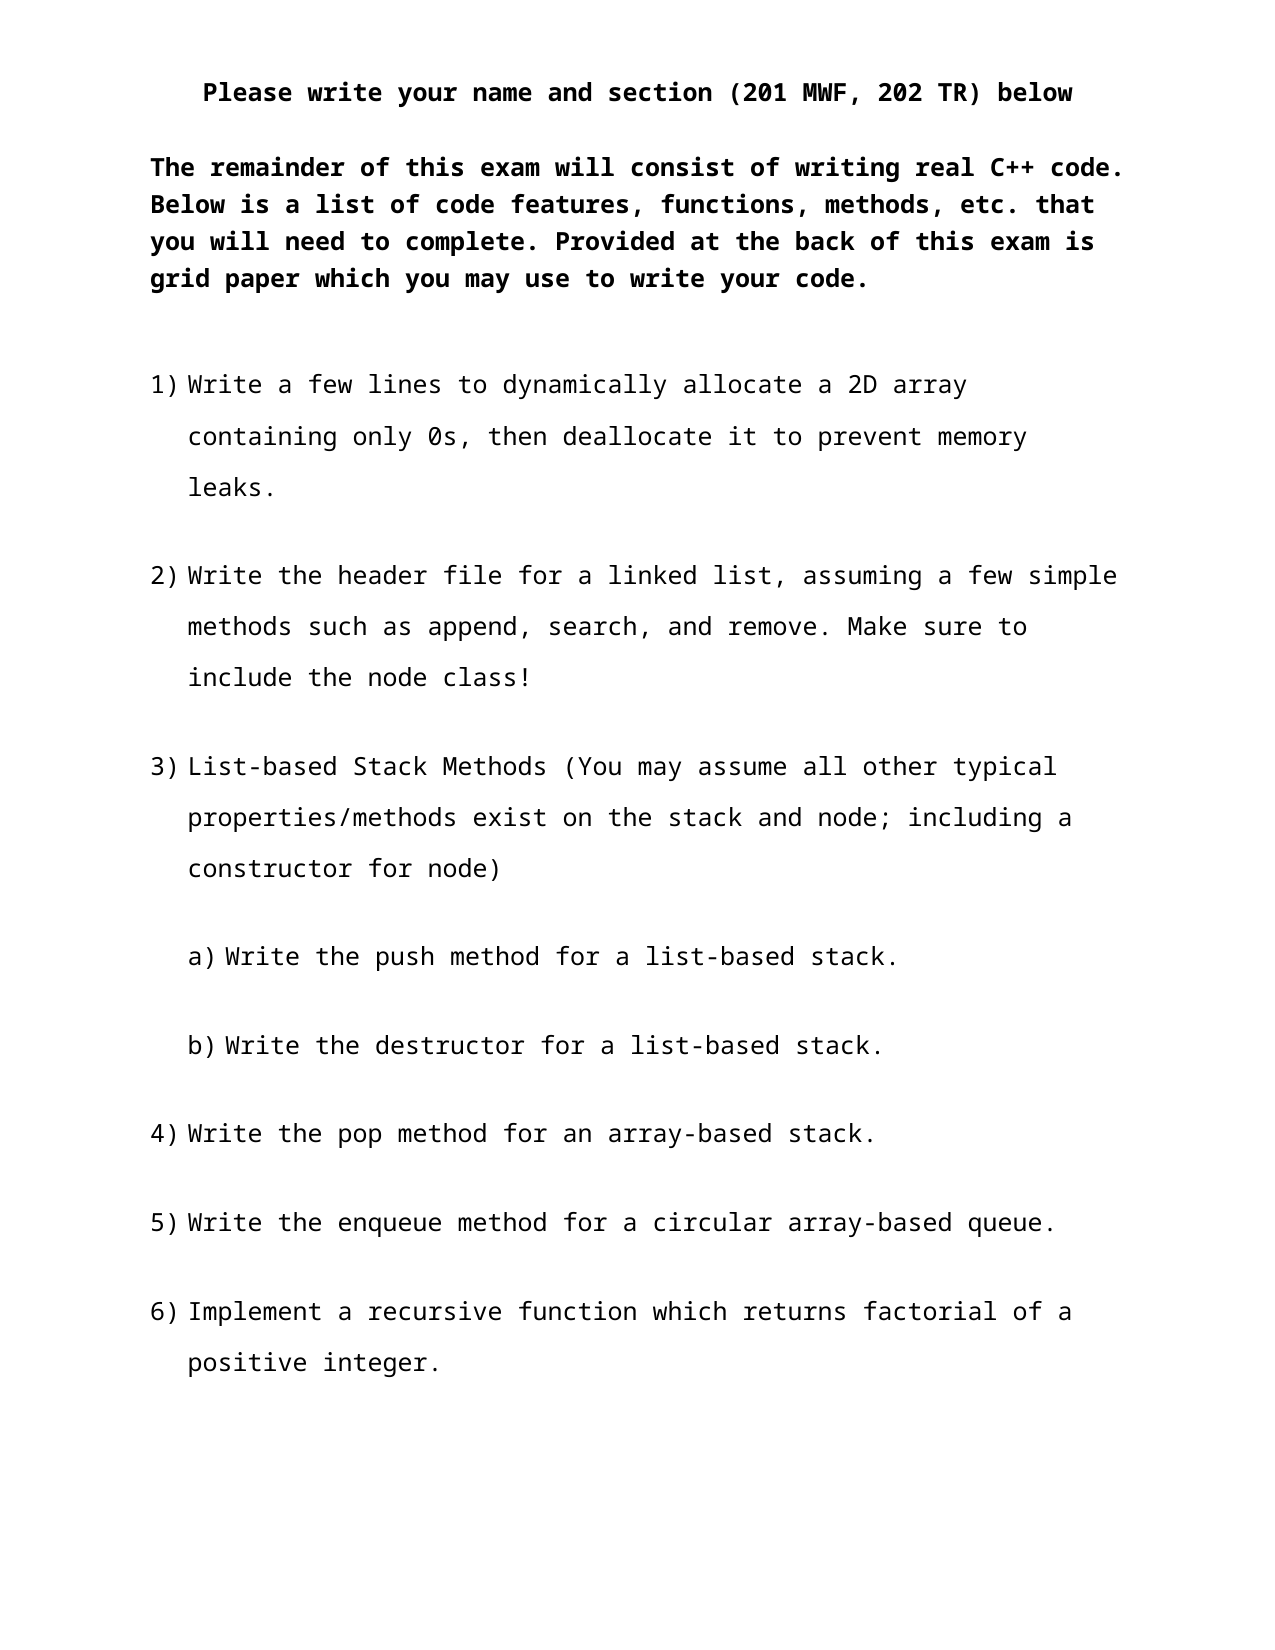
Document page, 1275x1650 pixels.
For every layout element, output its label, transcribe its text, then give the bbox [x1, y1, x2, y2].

list Write the push method for a list-based stack. [187, 939, 1125, 973]
list Write the header file for a linked list, assuming a few simple methods such as append, search, and remove. Make sure to include the node class! [150, 558, 1125, 694]
list Write the pop method for an array-based stack. [150, 1116, 1125, 1150]
list Implement a recursive function which returns factorial of a positive integer. [150, 1293, 1125, 1378]
text The remainder of this exam will consist of writing real C++ code. Below is a list of code features, functions, methods, etc. that you will need to complete. Provided at the back of this exam is grid paper which you may use to write your code. [150, 150, 1125, 294]
list Write the destructor for a list-based stack. [187, 1028, 1125, 1062]
list List-based Stack Methods (You may assume all other typical properties/methods exist on the stack and node; including a constructor for node) [150, 748, 1125, 884]
list Write a few lines to dynamically allocate a 2D array containing only 0s, then deallocate it to prevent memory leaks. [150, 367, 1125, 503]
list Write the enqueue method for a circular array-based queue. [150, 1205, 1125, 1239]
